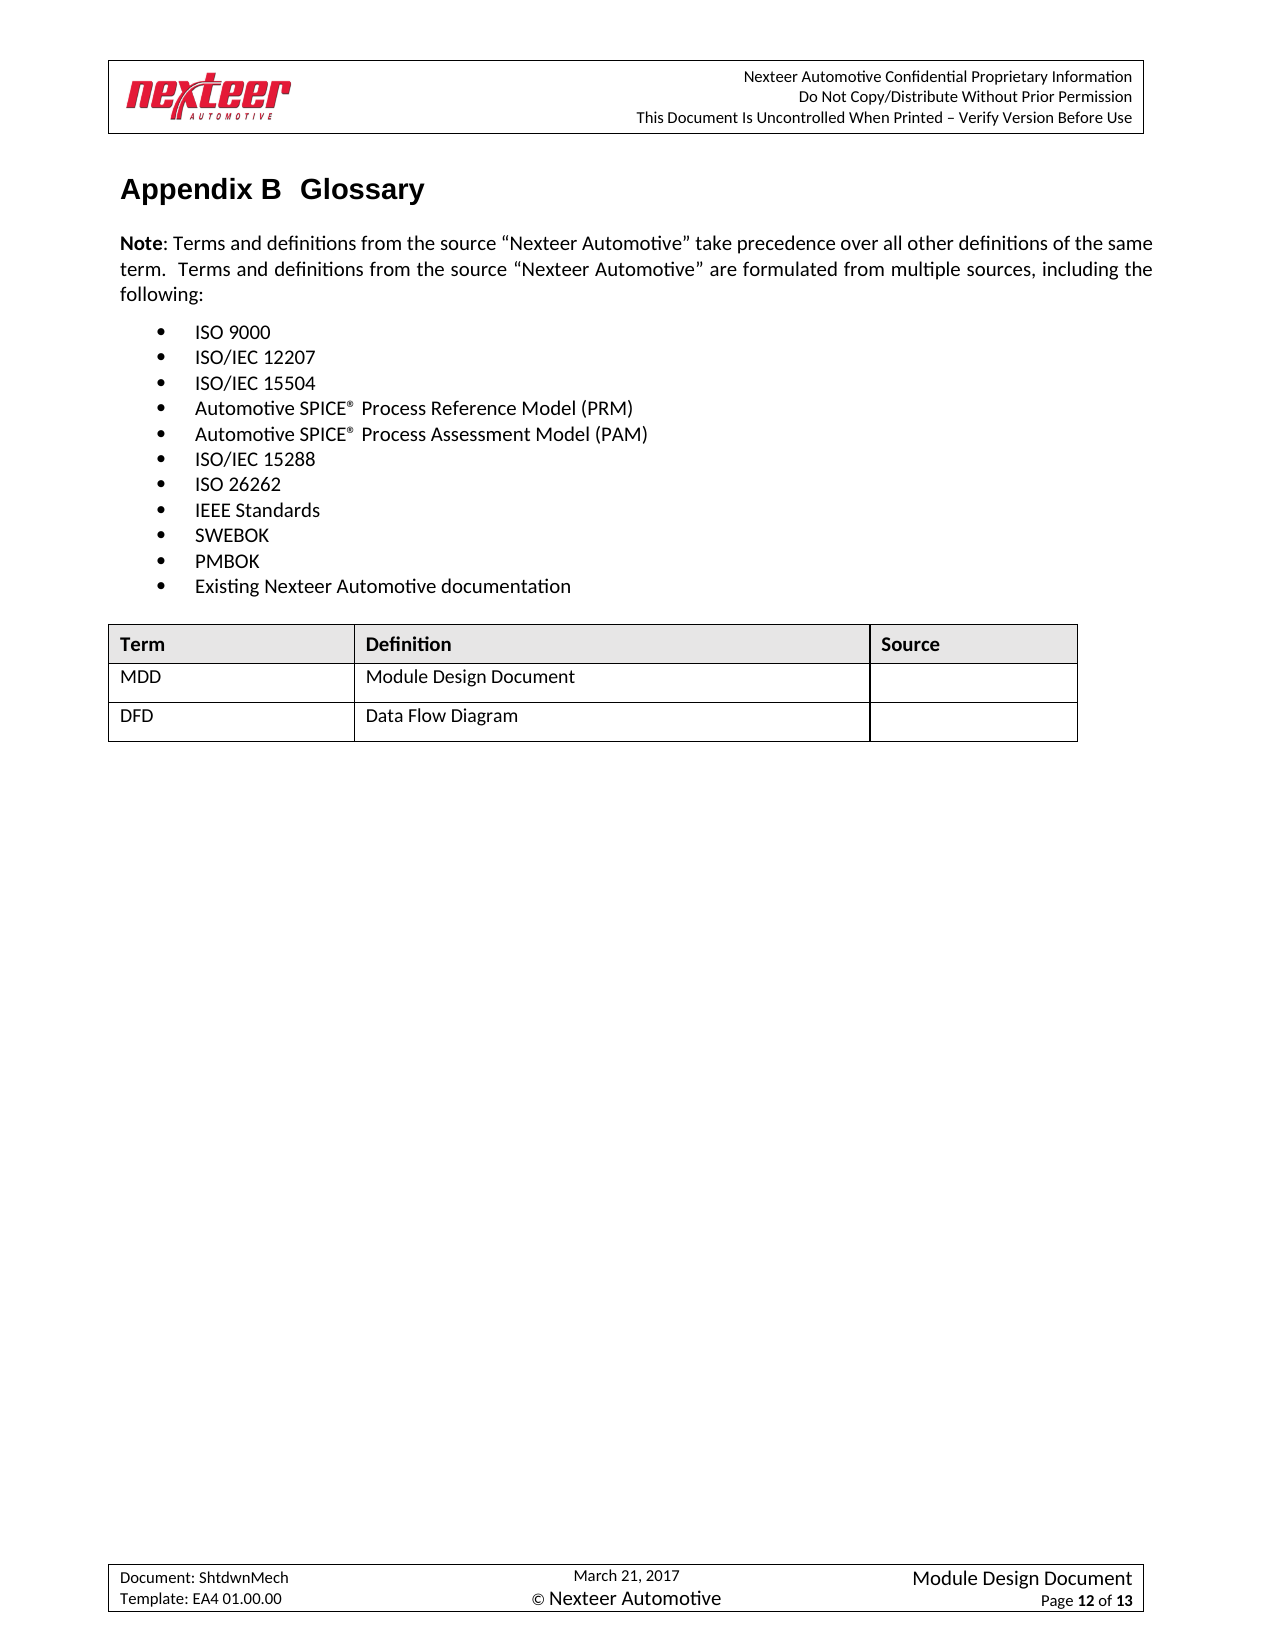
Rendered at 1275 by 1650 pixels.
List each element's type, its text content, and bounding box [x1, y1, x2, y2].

list PMBOK [157, 548, 1155, 573]
list Automotive SPICE® Process Assessment Model (PAM) [157, 421, 1155, 446]
text Note: Terms and definitions from the source “Nexteer Automotive” take precedence over all other definitions of the same term. Terms and definitions from the source “Nexteer Automotive” are formulated from multiple sources, including the following: [120, 230, 1155, 307]
table_cell Module Design Document [355, 664, 869, 702]
table_cell [871, 703, 1077, 741]
table_cell Data Flow Diagram [355, 703, 869, 741]
subtitle Glossary [120, 172, 1155, 205]
list ISO 9000 [157, 319, 1155, 344]
list ISO/IEC 12207 [157, 344, 1155, 370]
list ISO/IEC 15288 [157, 446, 1155, 472]
list Existing Nexteer Automotive documentation [157, 573, 1155, 599]
table_header Definition [355, 625, 869, 663]
table_header Source [871, 625, 1077, 663]
table_cell MDD [109, 664, 354, 702]
list ISO/IEC 15504 [157, 370, 1155, 395]
list Automotive SPICE® Process Reference Model (PRM) [157, 395, 1155, 421]
picture [120, 61, 295, 133]
table_cell DFD [109, 703, 354, 741]
list ISO 26262 [157, 472, 1155, 497]
list SWEBOK [157, 522, 1155, 548]
table_cell [871, 664, 1077, 702]
table_header Term [109, 625, 354, 663]
list IEEE Standards [157, 497, 1155, 522]
